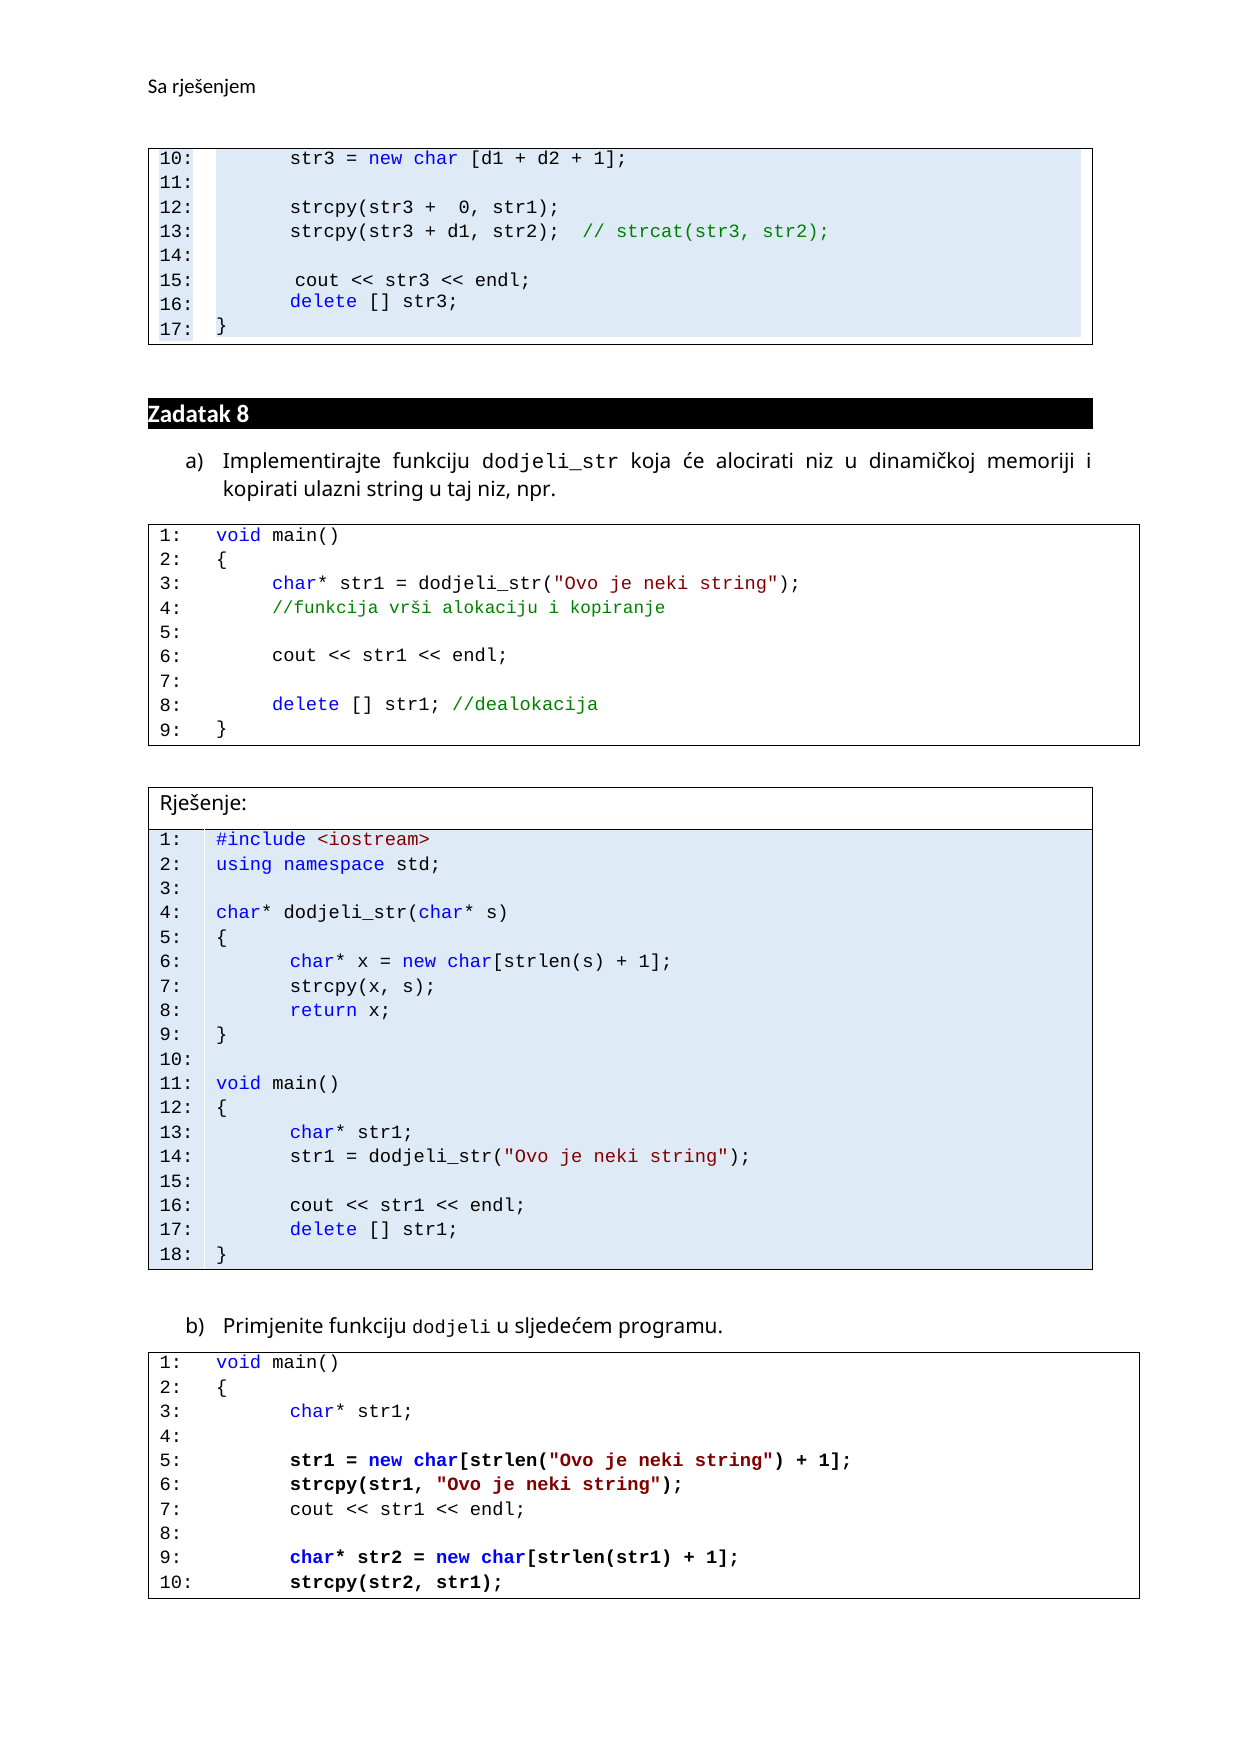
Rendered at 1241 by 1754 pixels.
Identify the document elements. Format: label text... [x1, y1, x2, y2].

subtitle Zadatak 8 [148, 398, 1093, 429]
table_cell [205, 149, 1092, 344]
table_cell #include <iostream> using namespace std; char* dodjeli_str(char* s) { char* x = new char[strlen(s) + 1]; strcpy(x, s); return x; } void main() { char* str1; str1 = dodjeli_str("Ovo je neki string"); cout << str1 << endl; delete [] str1; } [205, 830, 1092, 1269]
list Primjenite funkciju dodjeli u sljedećem programu. [185, 1311, 1093, 1340]
table_cell 1: 2: 3: 4: 5: 6: 7: 8: 9: 10: 11: 12: 13: 14: 15: 16: 17: 18: [149, 830, 204, 1269]
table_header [149, 1353, 204, 1597]
list Implementirajte funkciju dodjeli_str koja će alocirati niz u dinamičkoj memoriji i kopirati ulazni string u taj niz, npr. [185, 446, 1093, 503]
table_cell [149, 149, 204, 344]
table_header Rješenje: [149, 788, 1092, 829]
table_header 1: 2: 3: 4: 5: 6: 7: 8: 9: [149, 525, 204, 745]
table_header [205, 1353, 1139, 1597]
table_header void main() { char* str1 = dodjeli_str("Ovo je neki string"); //funkcija vrši alokaciju i kopiranje cout << str1 << endl; delete [] str1; //dealokacija } [205, 525, 1139, 745]
